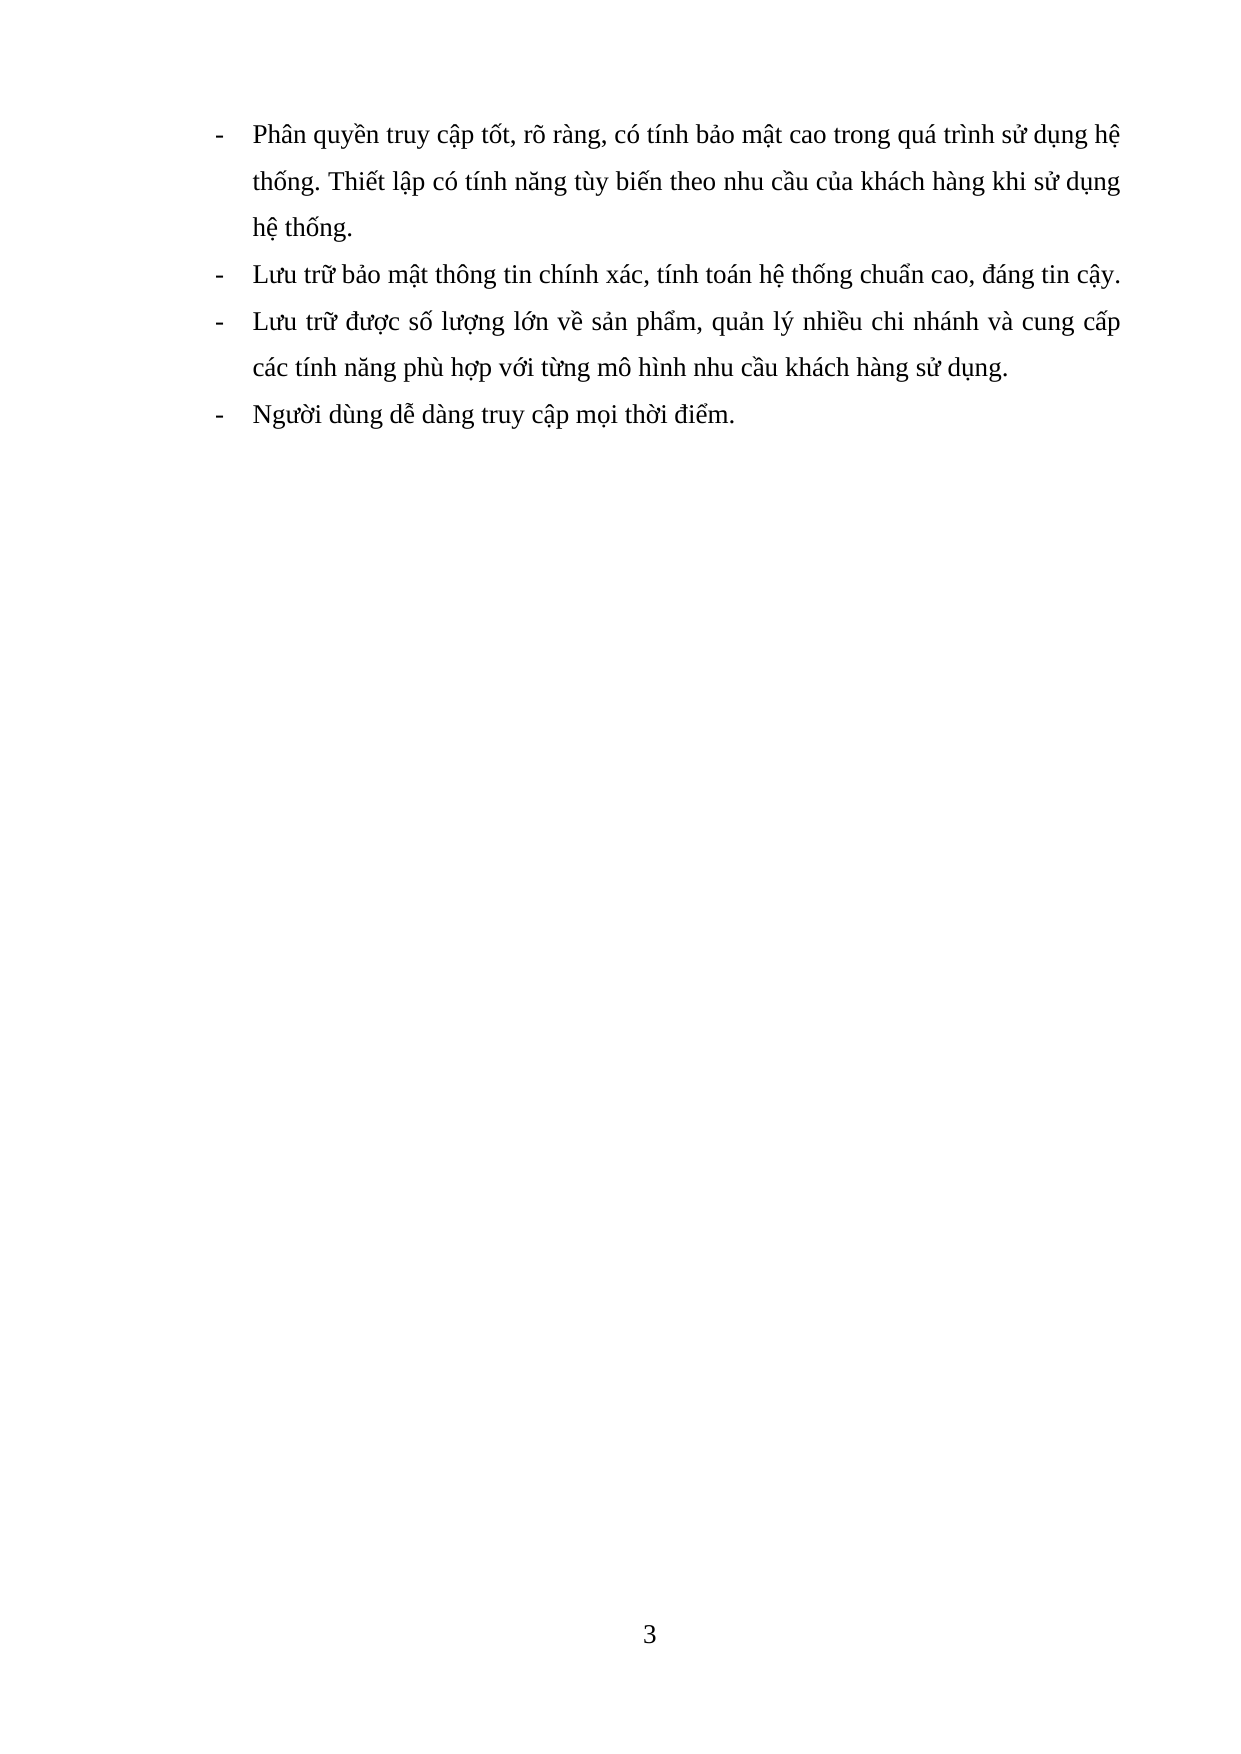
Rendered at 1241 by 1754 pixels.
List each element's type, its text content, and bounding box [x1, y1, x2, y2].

list Phân quyền truy cập tốt, rõ ràng, có tính bảo mật cao trong quá trình sử dụng hệ thống. Thiết lập có tính năng tùy biến theo nhu cầu của khách hàng khi sử dụng hệ thống. [215, 118, 1122, 243]
list Lưu trữ bảo mật thông tin chính xác, tính toán hệ thống chuẩn cao, đáng tin cậy. [215, 258, 1122, 289]
list Lưu trữ được số lượng lớn về sản phẩm, quản lý nhiều chi nhánh và cung cấp các tính năng phù hợp với từng mô hình nhu cầu khách hàng sử dụng. [215, 305, 1122, 383]
list Người dùng dễ dàng truy cập mọi thời điểm. [215, 398, 1122, 429]
